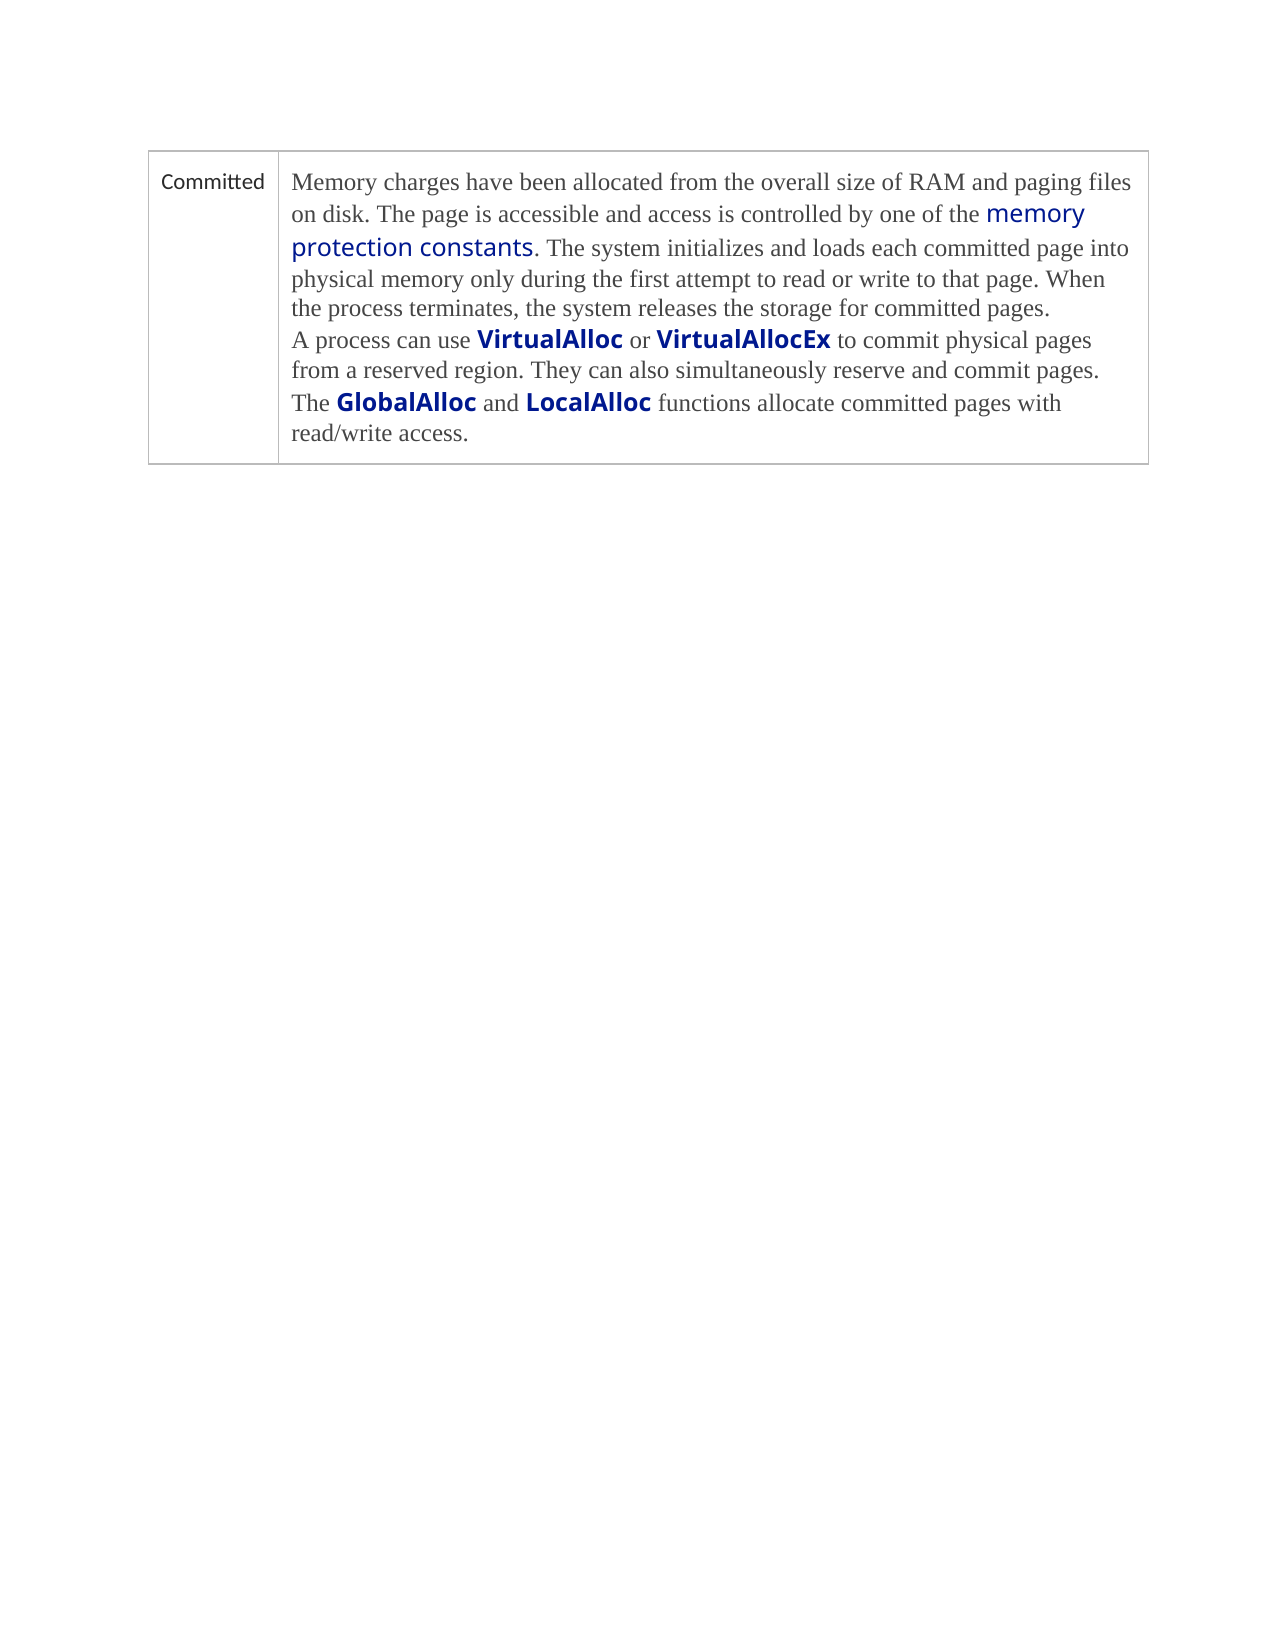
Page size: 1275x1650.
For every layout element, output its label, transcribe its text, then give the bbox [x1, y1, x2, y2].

table_cell Committed [149, 152, 278, 463]
table_cell Memory charges have been allocated from the overall size of RAM and paging files on disk. The page is accessible and access is controlled by one of the memory protection constants. The system initializes and loads each committed page into physical memory only during the first attempt to read or write to that page. When the process terminates, the system releases the storage for committed pages. A process can use VirtualAlloc or VirtualAllocEx to commit physical pages from a reserved region. They can also simultaneously reserve and commit pages. The GlobalAlloc and LocalAlloc functions allocate committed pages with read/write access. [279, 152, 1148, 463]
